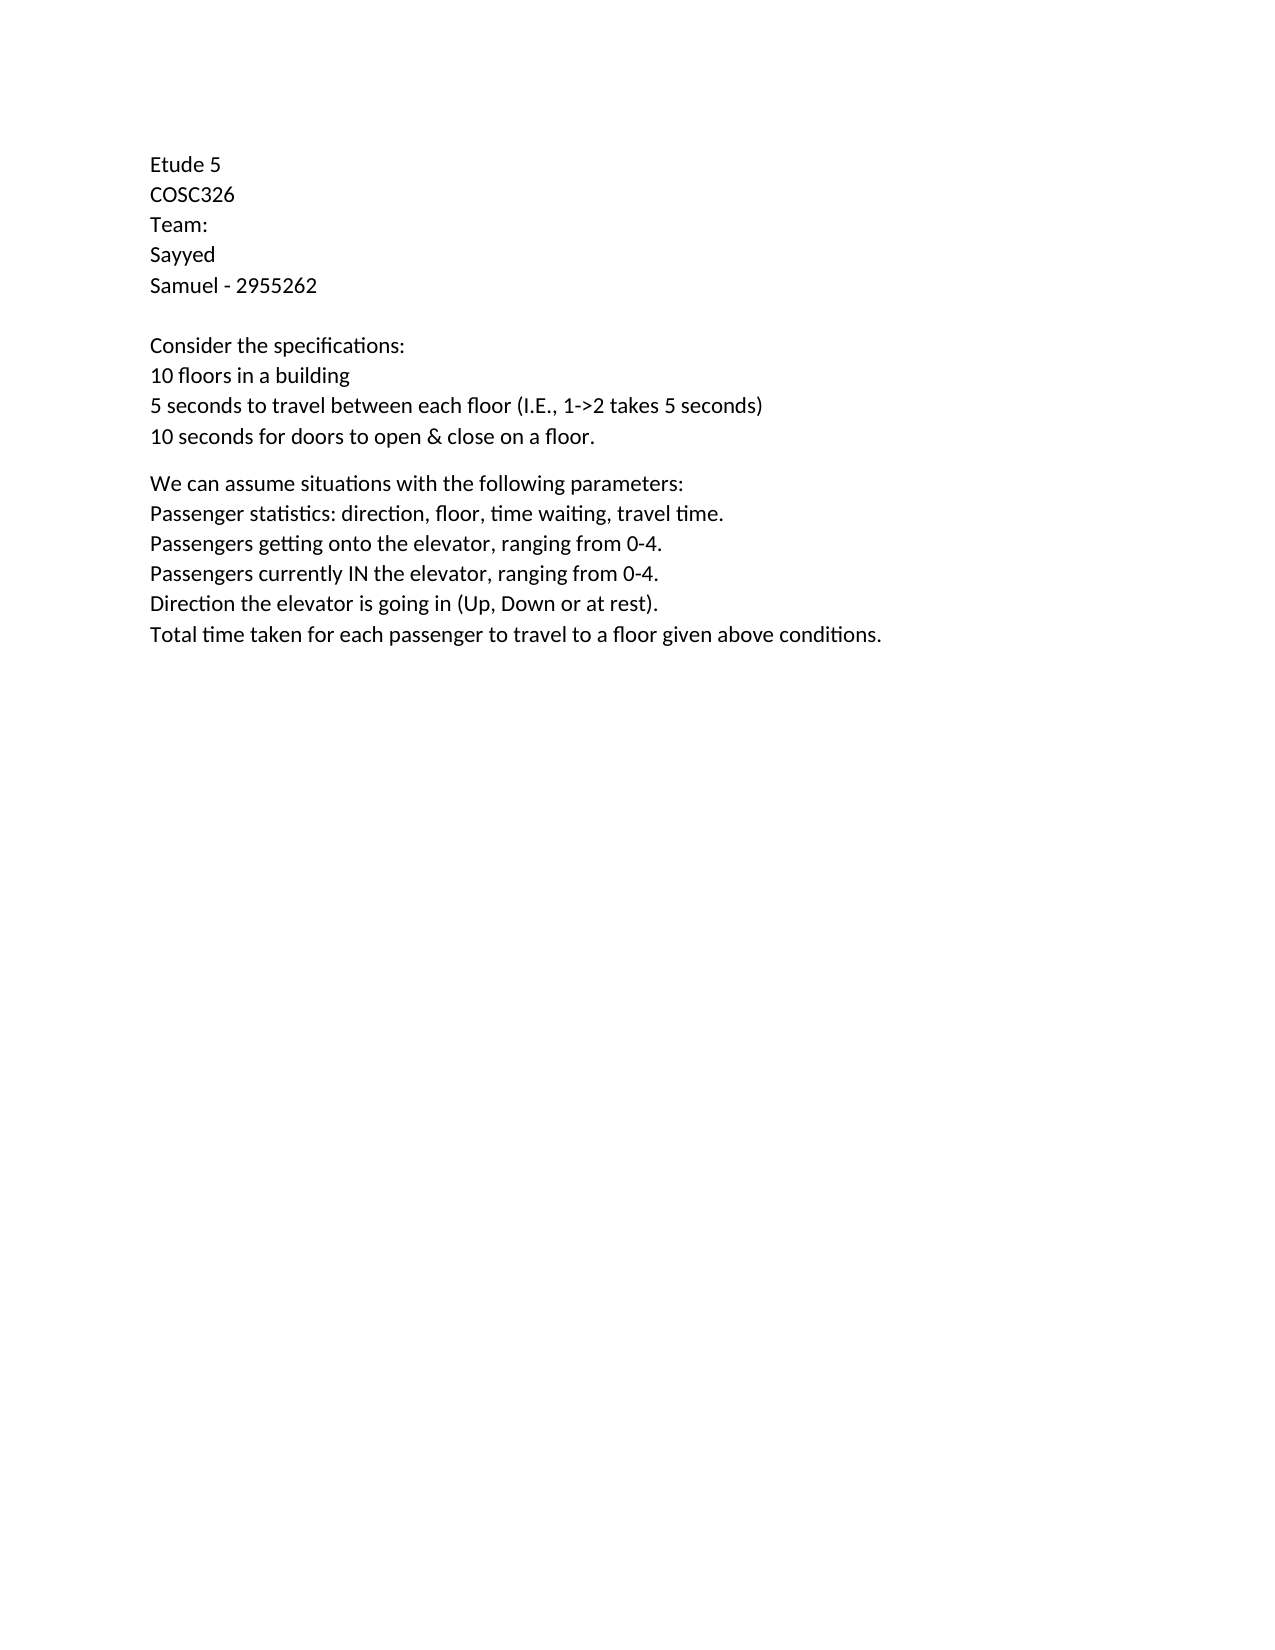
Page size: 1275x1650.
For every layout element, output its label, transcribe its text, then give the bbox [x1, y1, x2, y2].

text Etude 5 COSC326 Team: Sayyed Samuel - 2955262 Consider the specifications: 10 floors in a building 5 seconds to travel between each floor (I.E., 1->2 takes 5 seconds) 10 seconds for doors to open & close on a floor. [150, 150, 1125, 450]
text We can assume situations with the following parameters: Passenger statistics: direction, floor, time waiting, travel time. Passengers getting onto the elevator, ranging from 0-4. Passengers currently IN the elevator, ranging from 0-4. Direction the elevator is going in (Up, Down or at rest). Total time taken for each passenger to travel to a floor given above conditions. [150, 469, 1125, 648]
